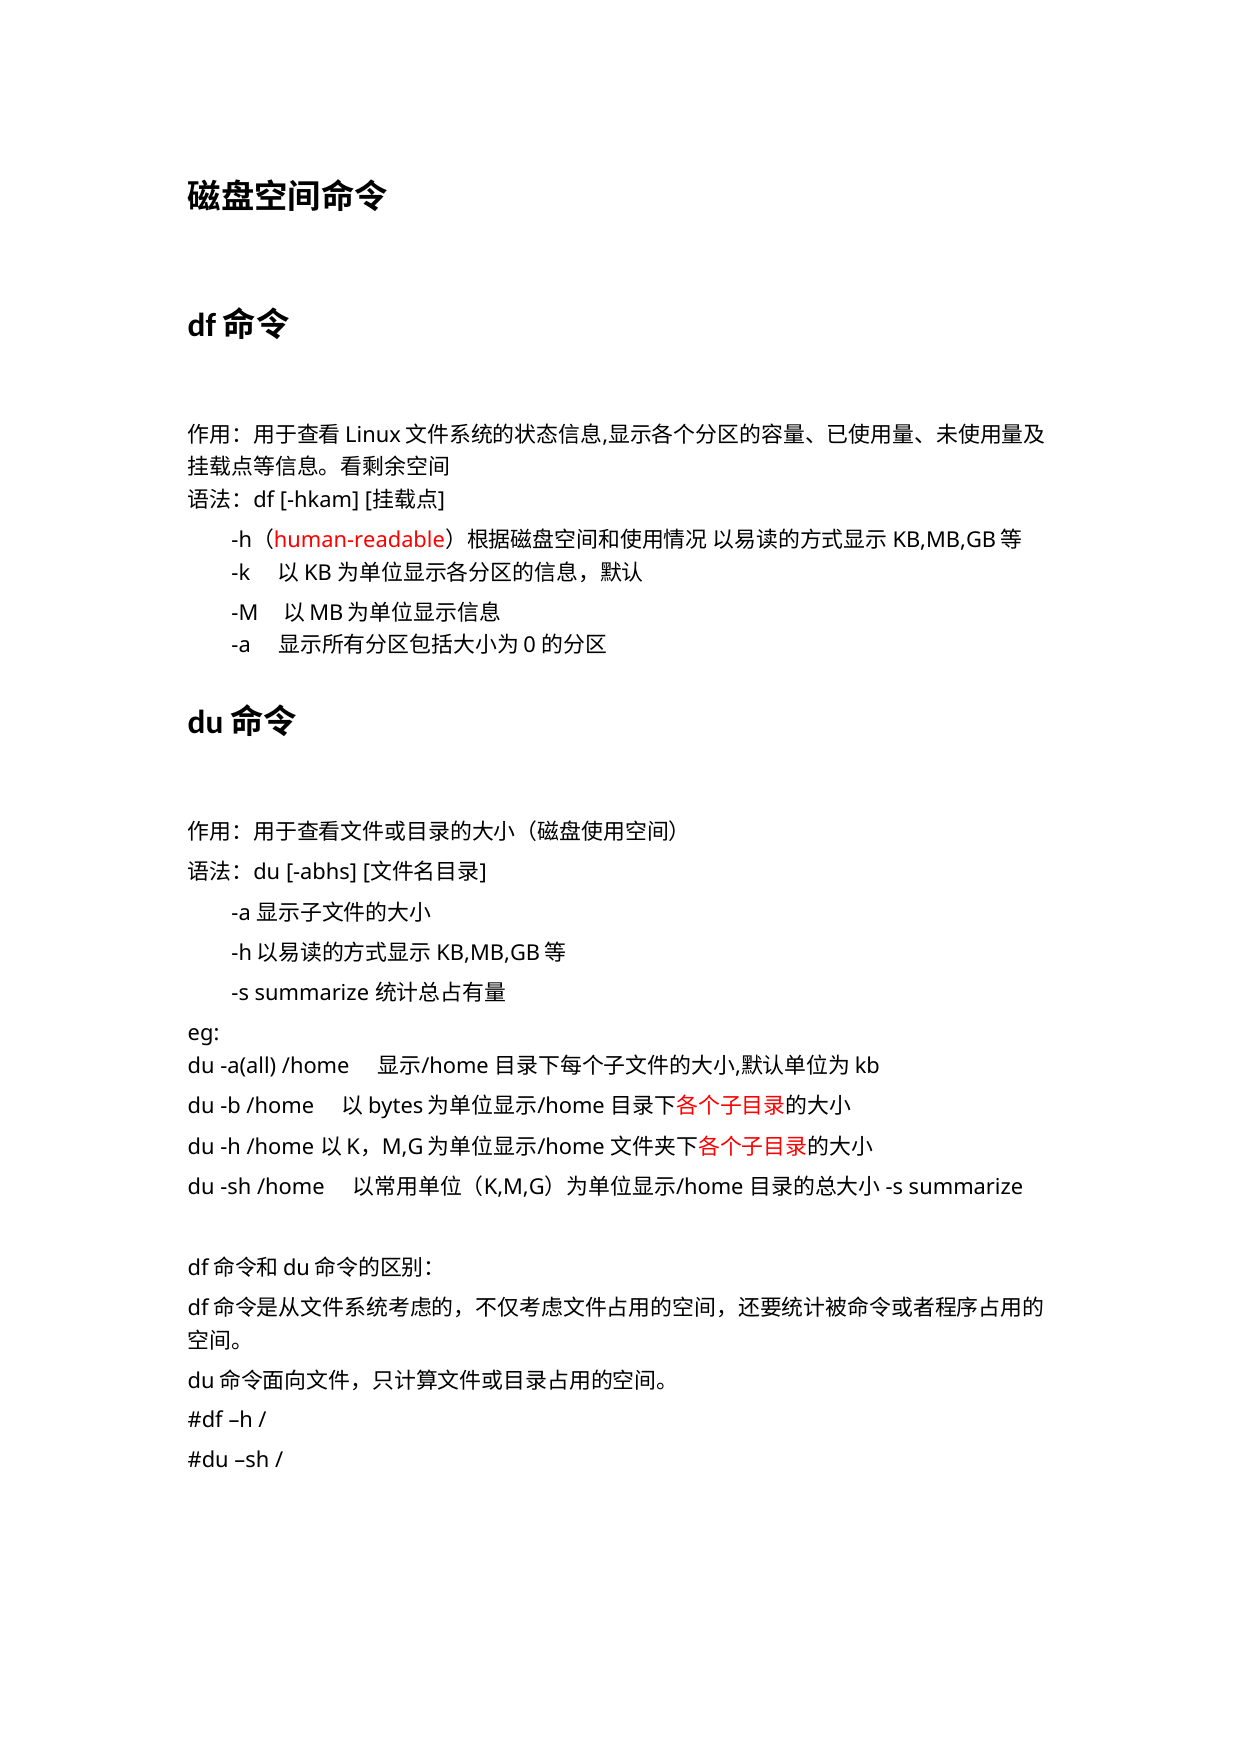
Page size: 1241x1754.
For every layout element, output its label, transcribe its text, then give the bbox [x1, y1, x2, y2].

text -h（human-readable）根据磁盘空间和使用情况 以易读的方式显示 KB,MB,GB等 -k 以KB 为单位显示各分区的信息，默认 [231, 522, 1053, 587]
text 作用：用于查看文件或目录的大小（磁盘使用空间） [187, 814, 1053, 846]
text du -h /home 以K，M,G为单位显示/home 文件夹下各个子目录的大小 [187, 1128, 1053, 1161]
text -h以易读的方式显示 KB,MB,GB等 [187, 935, 1053, 967]
text eg: du -a(all) /home 显示/home 目录下每个子文件的大小,默认单位为kb [187, 1015, 1053, 1080]
text 语法：df [-hkam] [挂载点] [187, 481, 1053, 514]
text du -b /home 以bytes为单位显示/home 目录下各个子目录的大小 [187, 1088, 1053, 1121]
text -M 以MB为单位显示信息 -a 显示所有分区包括大小为0 的分区 [231, 594, 1053, 659]
subtitle 磁盘空间命令 [187, 162, 1053, 227]
subtitle du命令 [187, 687, 1053, 752]
text df命令和du命令的区别： [187, 1249, 1053, 1282]
text df命令是从文件系统考虑的，不仅考虑文件占用的空间，还要统计被命令或者程序占用的空间。 [187, 1290, 1053, 1355]
text du -sh /home 以常用单位（K,M,G）为单位显示/home 目录的总大小 -s summarize [187, 1169, 1053, 1201]
text 语法：du [-abhs] [文件名目录] [187, 854, 1053, 887]
text -s summarize 统计总占有量 [187, 975, 1053, 1007]
text 作用：用于查看Linux文件系统的状态信息,显示各个分区的容量、已使用量、未使用量及挂载点等信息。看剩余空间 [187, 416, 1053, 481]
subtitle df命令 [187, 289, 1053, 354]
text #du –sh / [187, 1443, 1053, 1476]
text -a 显示子文件的大小 [187, 894, 1053, 927]
text #df –h / [187, 1403, 1053, 1435]
text du命令面向文件，只计算文件或目录占用的空间。 [187, 1362, 1053, 1395]
